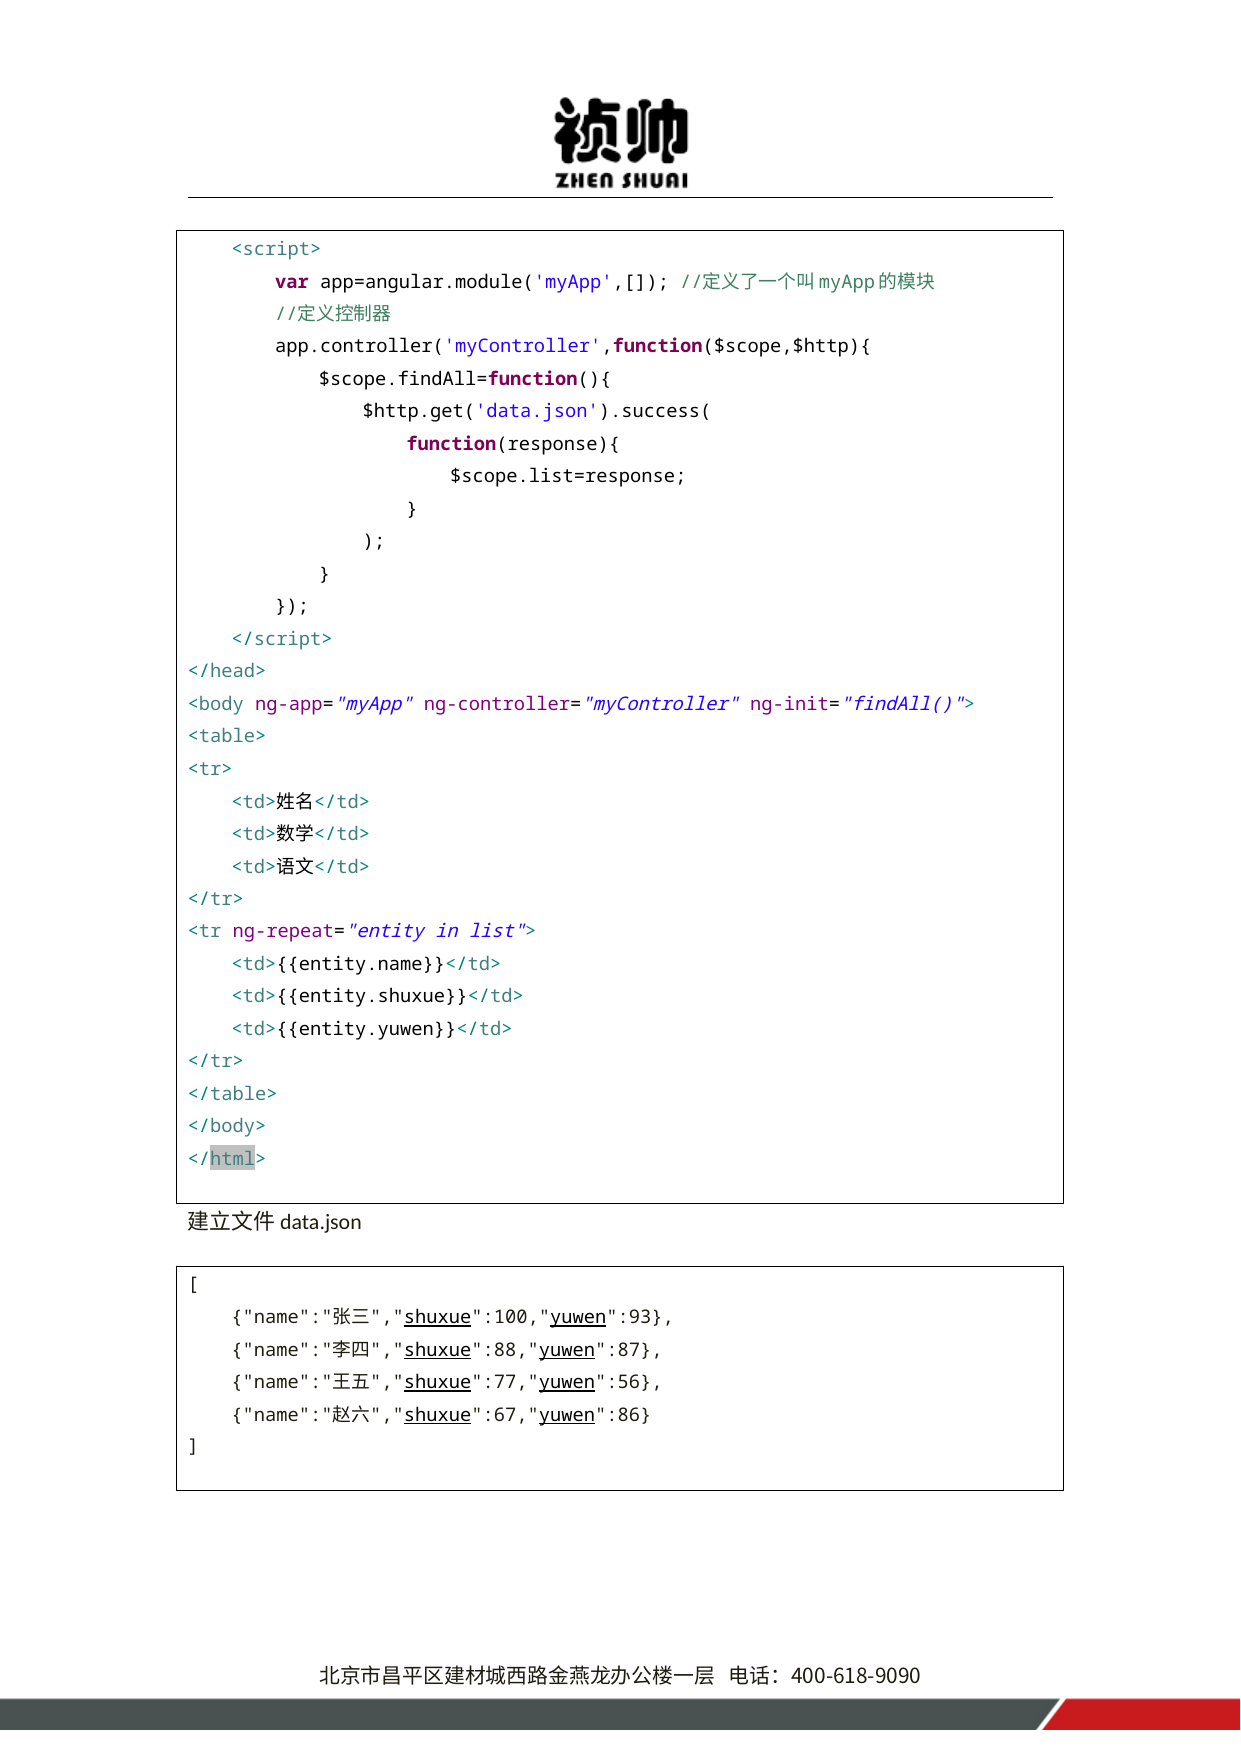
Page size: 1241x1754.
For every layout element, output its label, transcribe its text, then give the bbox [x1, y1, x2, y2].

picture [543, 88, 697, 195]
table_header [ {"name":"张三","shuxue":100,"yuwen":93}, {"name":"李四","shuxue":88,"yuwen":87}, {"name":"王五","shuxue":77,"yuwen":56}, {"name":"赵六","shuxue":67,"yuwen":86} ] [177, 1267, 1063, 1490]
text 建立文件 data.json [187, 1204, 1053, 1236]
picture [0, 1639, 1241, 1730]
